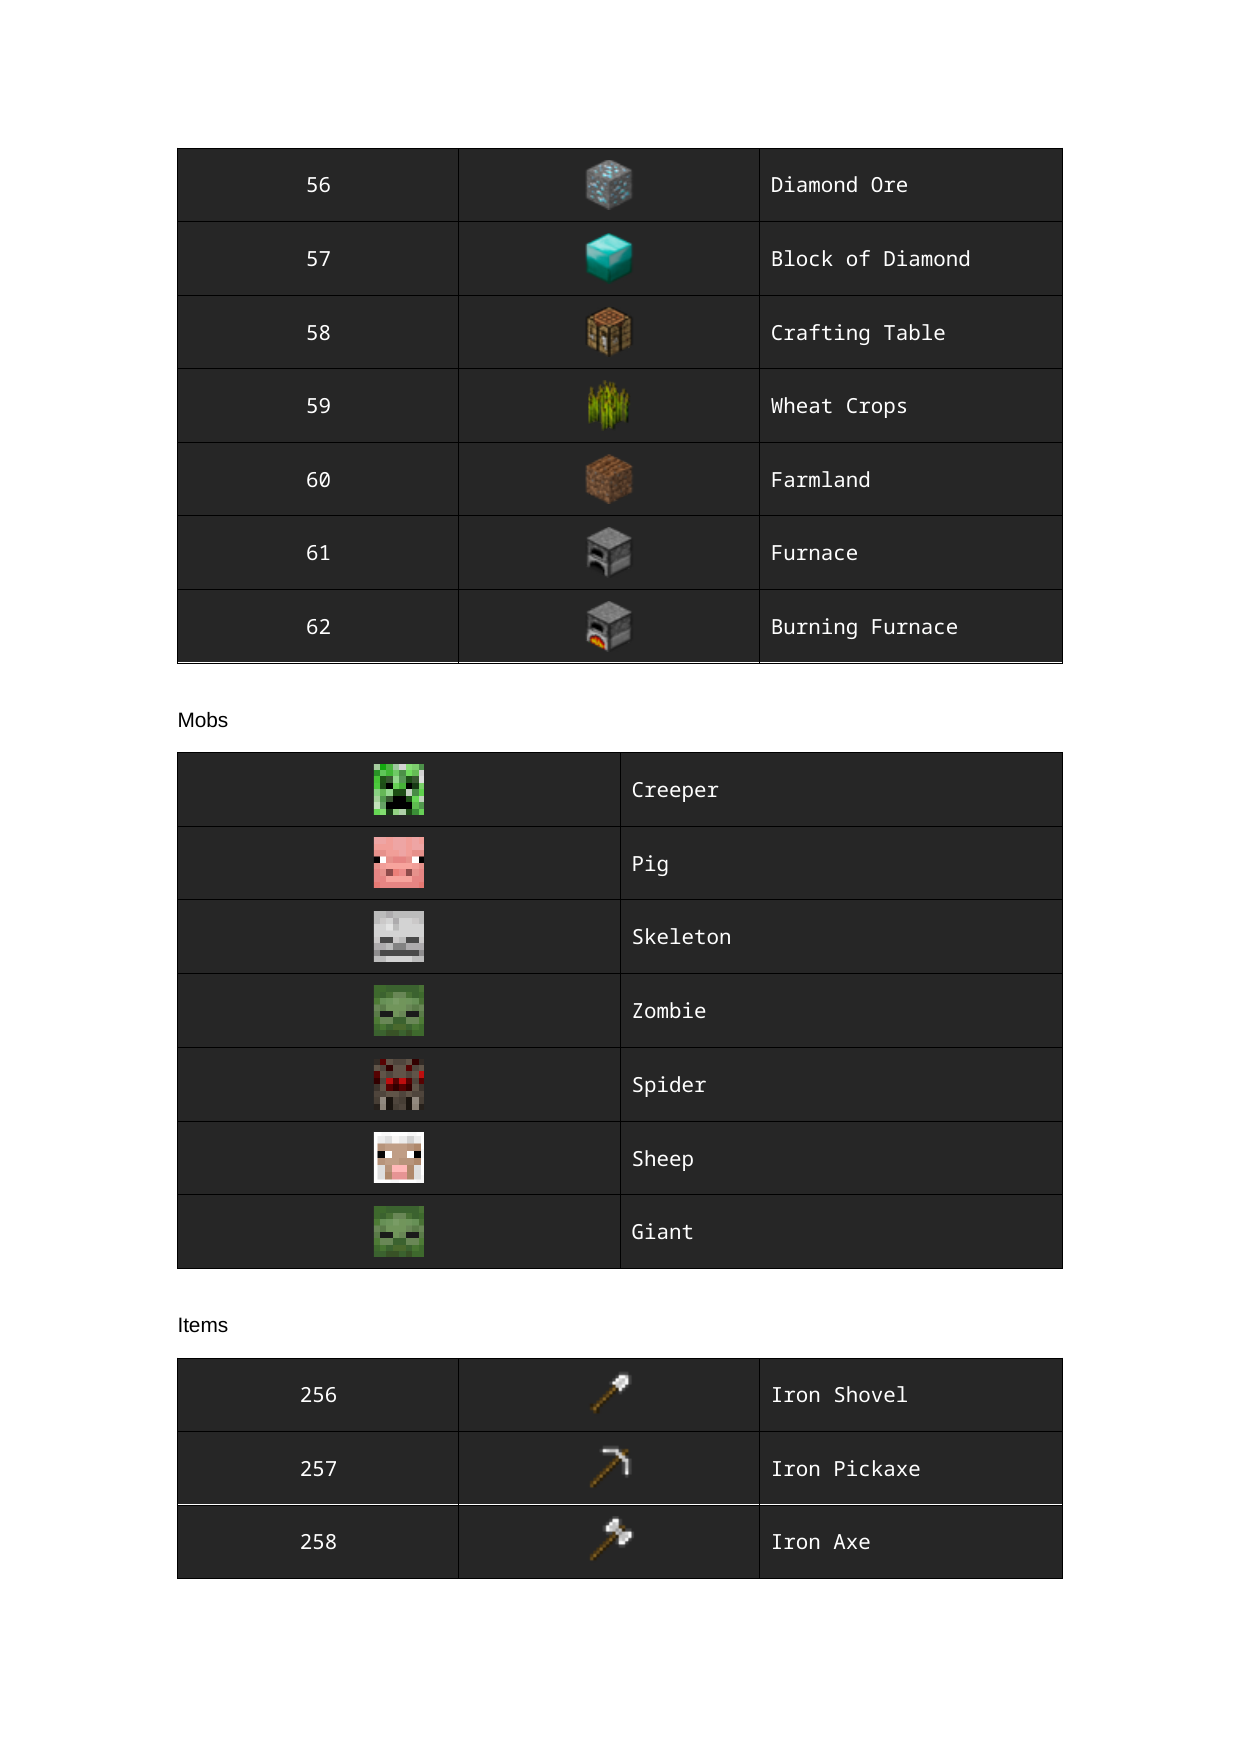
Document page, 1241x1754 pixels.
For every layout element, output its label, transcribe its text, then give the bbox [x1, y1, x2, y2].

table_cell Burning Furnace [760, 590, 1062, 662]
table_cell Pig [621, 827, 1062, 899]
table_cell Iron Pickaxe [760, 1432, 1062, 1504]
text Mobs [177, 708, 1063, 732]
table_cell [459, 590, 759, 662]
table_cell [459, 516, 759, 589]
table_cell Sheep [621, 1122, 1062, 1194]
table_cell [459, 296, 759, 368]
table_cell 58 [178, 296, 458, 368]
table_cell [459, 149, 759, 221]
table_cell Iron Axe [760, 1506, 1062, 1578]
picture [373, 837, 424, 888]
picture [584, 1516, 635, 1567]
picture [584, 1369, 635, 1420]
table_cell [459, 1432, 759, 1504]
table_cell Diamond Ore [760, 149, 1062, 221]
table_header [178, 753, 620, 826]
picture [373, 911, 424, 962]
table_cell [178, 827, 620, 899]
picture [584, 233, 635, 284]
table_cell Furnace [760, 516, 1062, 589]
table_header 256 [178, 1359, 458, 1431]
table_cell Farmland [760, 443, 1062, 515]
picture [373, 764, 424, 815]
table_cell [178, 1195, 620, 1268]
table_cell Zombie [621, 974, 1062, 1047]
table_cell [178, 1048, 620, 1121]
picture [584, 601, 635, 652]
picture [373, 1059, 424, 1110]
table_cell Skeleton [621, 900, 1062, 973]
picture [584, 307, 635, 357]
table_cell [459, 443, 759, 515]
table_cell Crafting Table [760, 296, 1062, 368]
text Items [177, 1313, 1063, 1337]
picture [584, 380, 635, 431]
table_header Creeper [621, 753, 1062, 826]
table_cell [459, 369, 759, 442]
table_cell Block of Diamond [760, 222, 1062, 295]
picture [373, 1206, 424, 1257]
table_cell Spider [621, 1048, 1062, 1121]
table_cell 59 [178, 369, 458, 442]
table_cell [178, 1122, 620, 1194]
table_cell 258 [178, 1506, 458, 1578]
table_cell 62 [178, 590, 458, 662]
picture [373, 1132, 424, 1183]
picture [373, 985, 424, 1036]
table_header [459, 1359, 759, 1431]
table_cell 61 [178, 516, 458, 589]
picture [584, 160, 635, 210]
picture [584, 527, 635, 578]
table_cell Wheat Crops [760, 369, 1062, 442]
table_cell [459, 1506, 759, 1578]
table_cell 56 [178, 149, 458, 221]
picture [584, 1443, 635, 1494]
table_cell 57 [178, 222, 458, 295]
table_cell [459, 222, 759, 295]
table_cell 257 [178, 1432, 458, 1504]
picture [584, 454, 635, 504]
table_cell [178, 900, 620, 973]
table_header Iron Shovel [760, 1359, 1062, 1431]
table_cell 60 [178, 443, 458, 515]
table_cell [178, 974, 620, 1047]
table_cell Giant [621, 1195, 1062, 1268]
